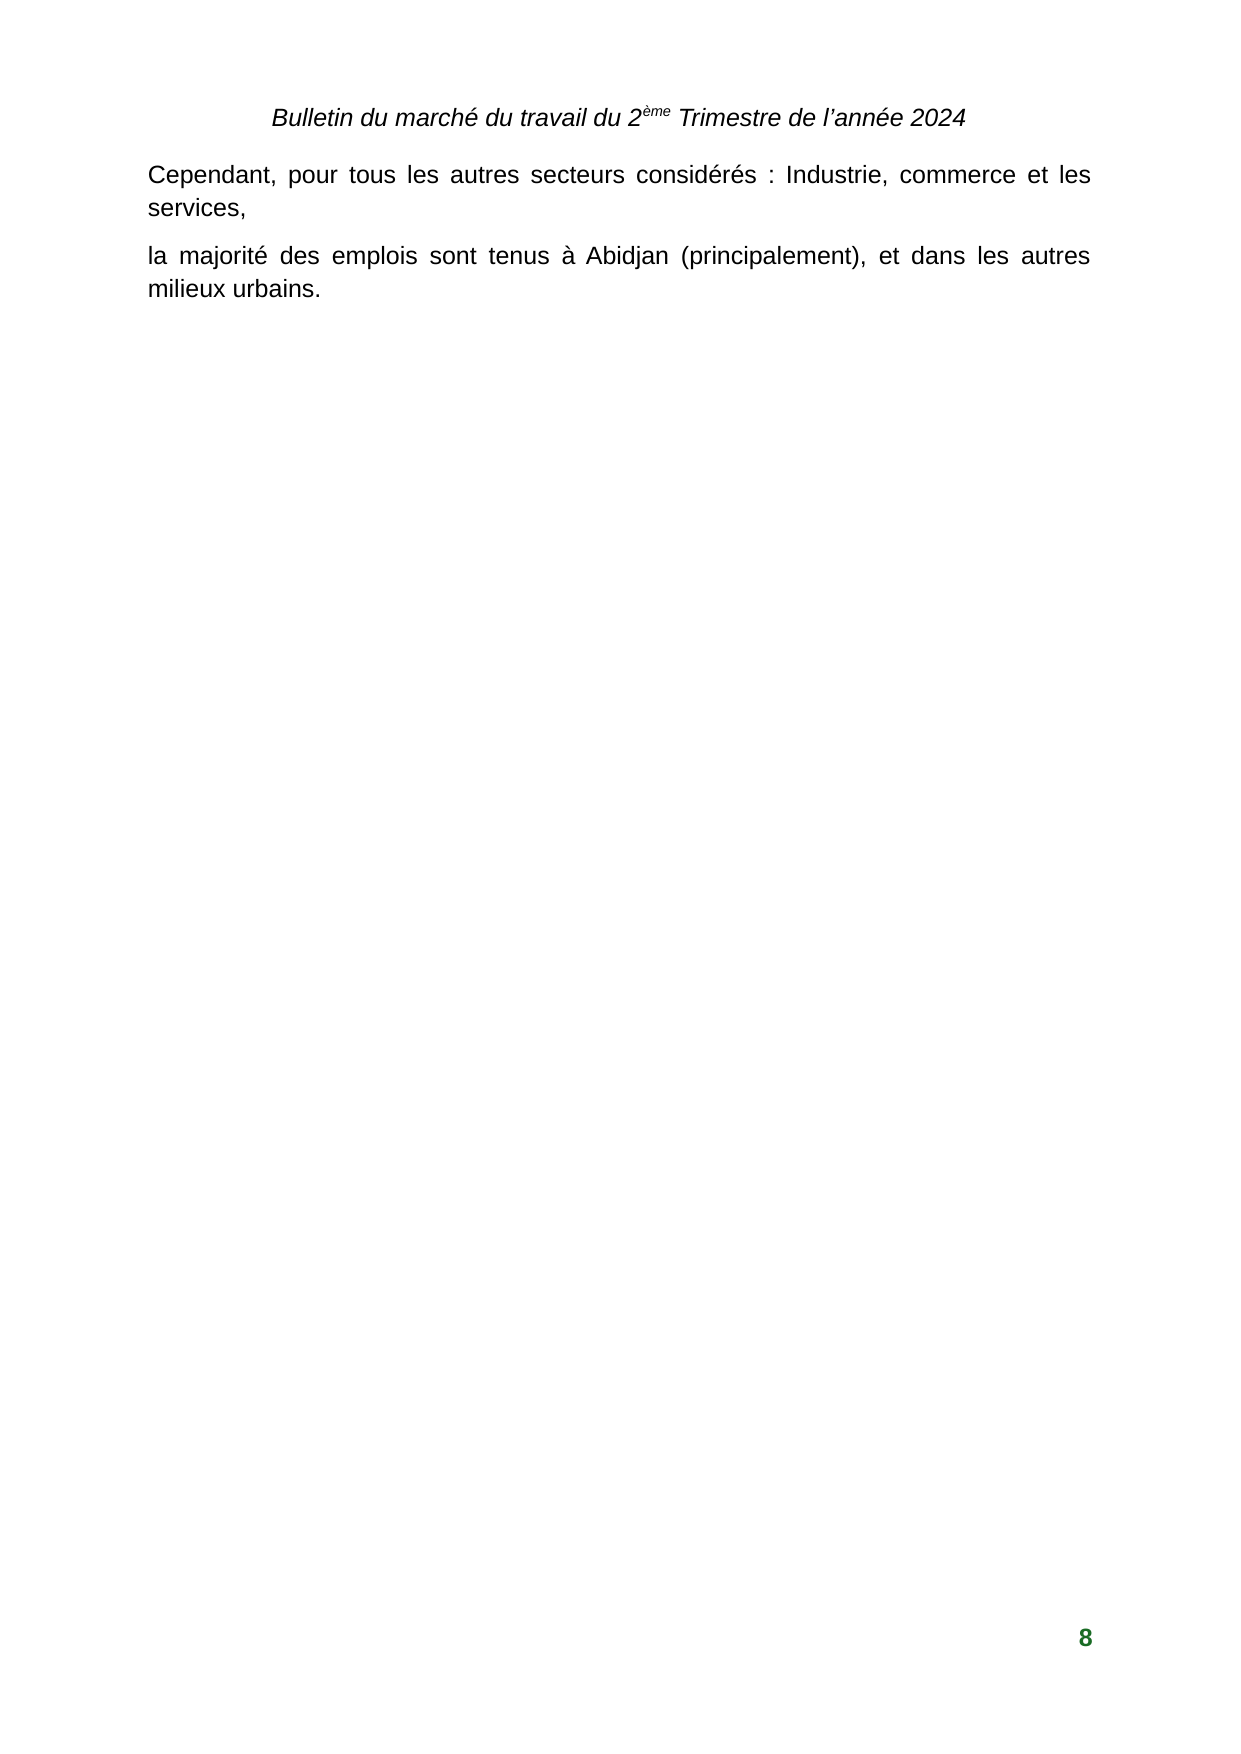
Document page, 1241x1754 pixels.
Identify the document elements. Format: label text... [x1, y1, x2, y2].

text Cependant, pour tous les autres secteurs considérés : Industrie, commerce et les services, [148, 160, 1093, 222]
text la majorité des emplois sont tenus à Abidjan (principalement), et dans les autres milieux urbains. [148, 241, 1093, 302]
